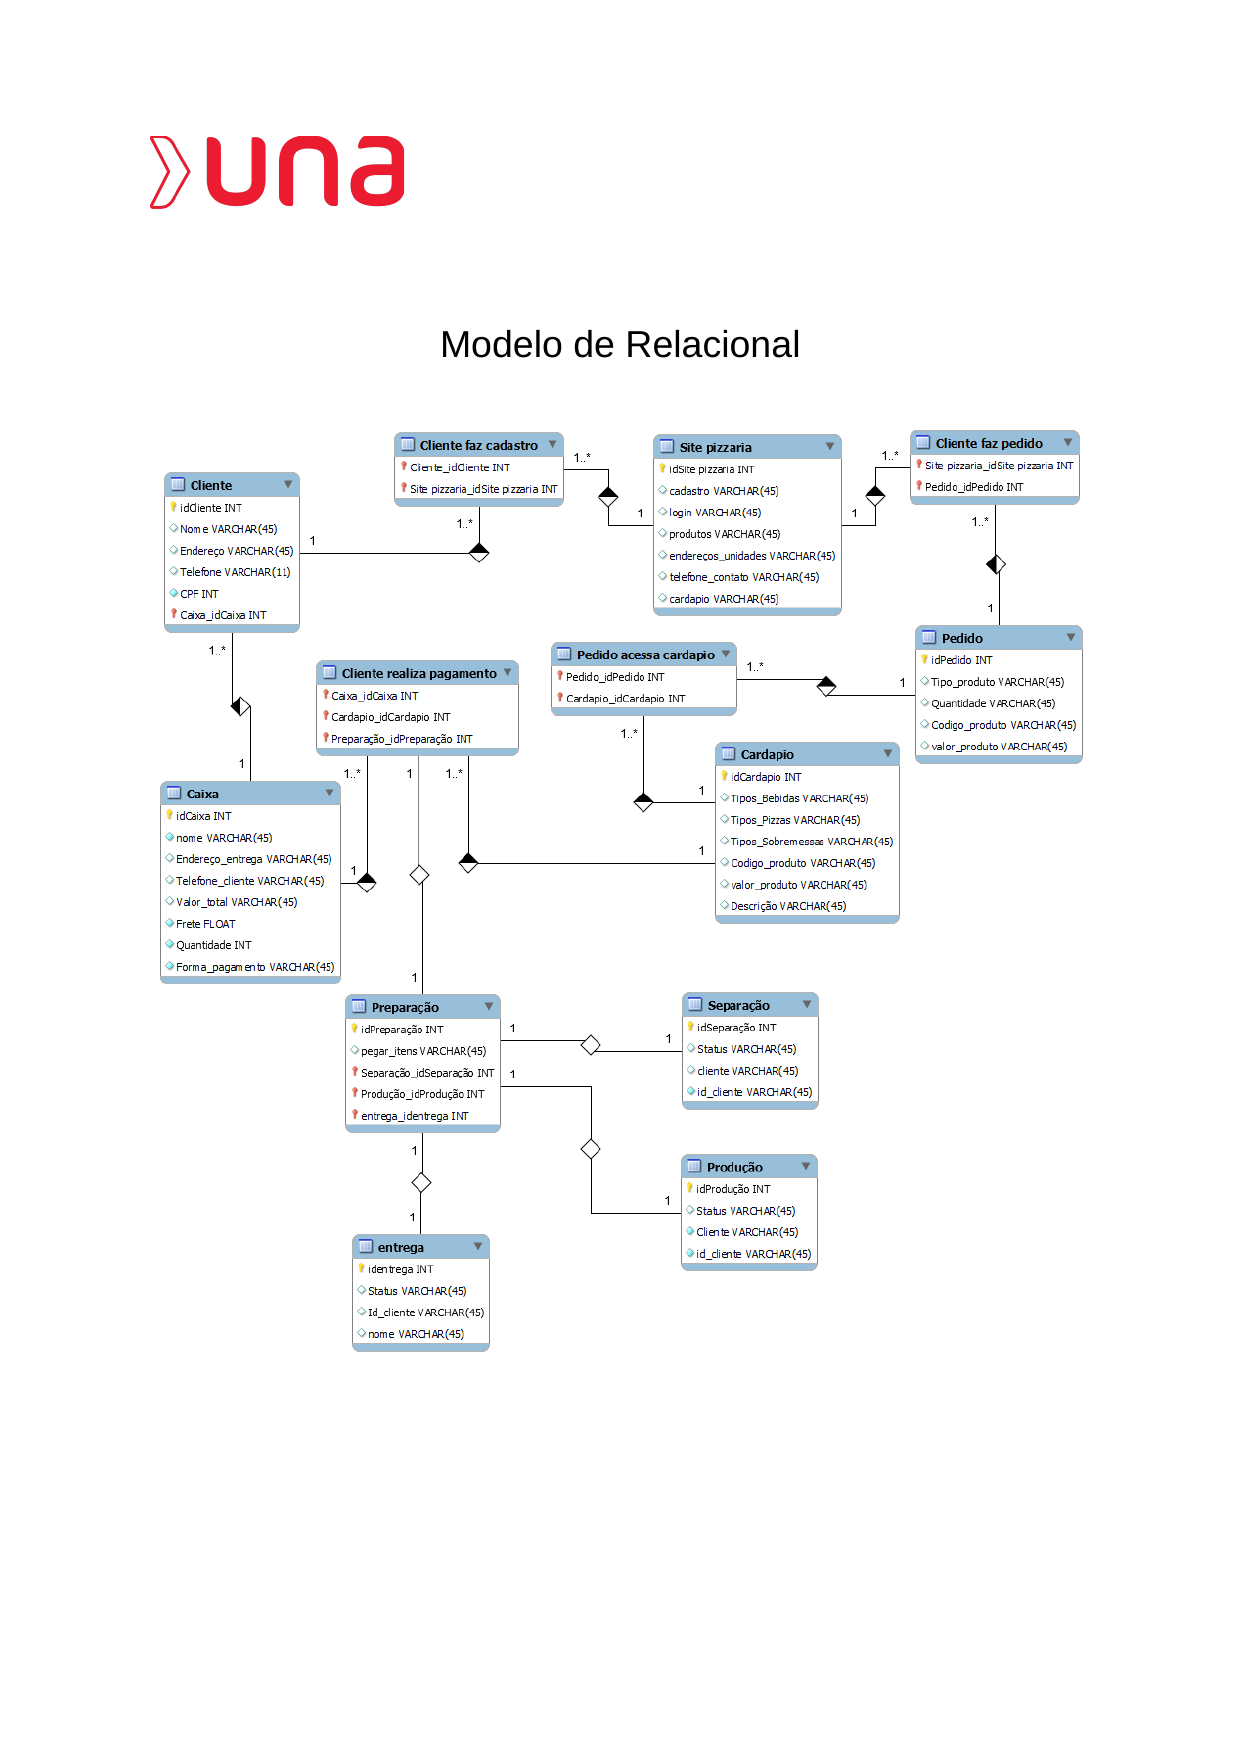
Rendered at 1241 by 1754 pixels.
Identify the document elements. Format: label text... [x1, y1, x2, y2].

text Modelo de Relacional [150, 322, 1090, 365]
picture [150, 421, 1091, 1360]
picture [150, 136, 405, 209]
